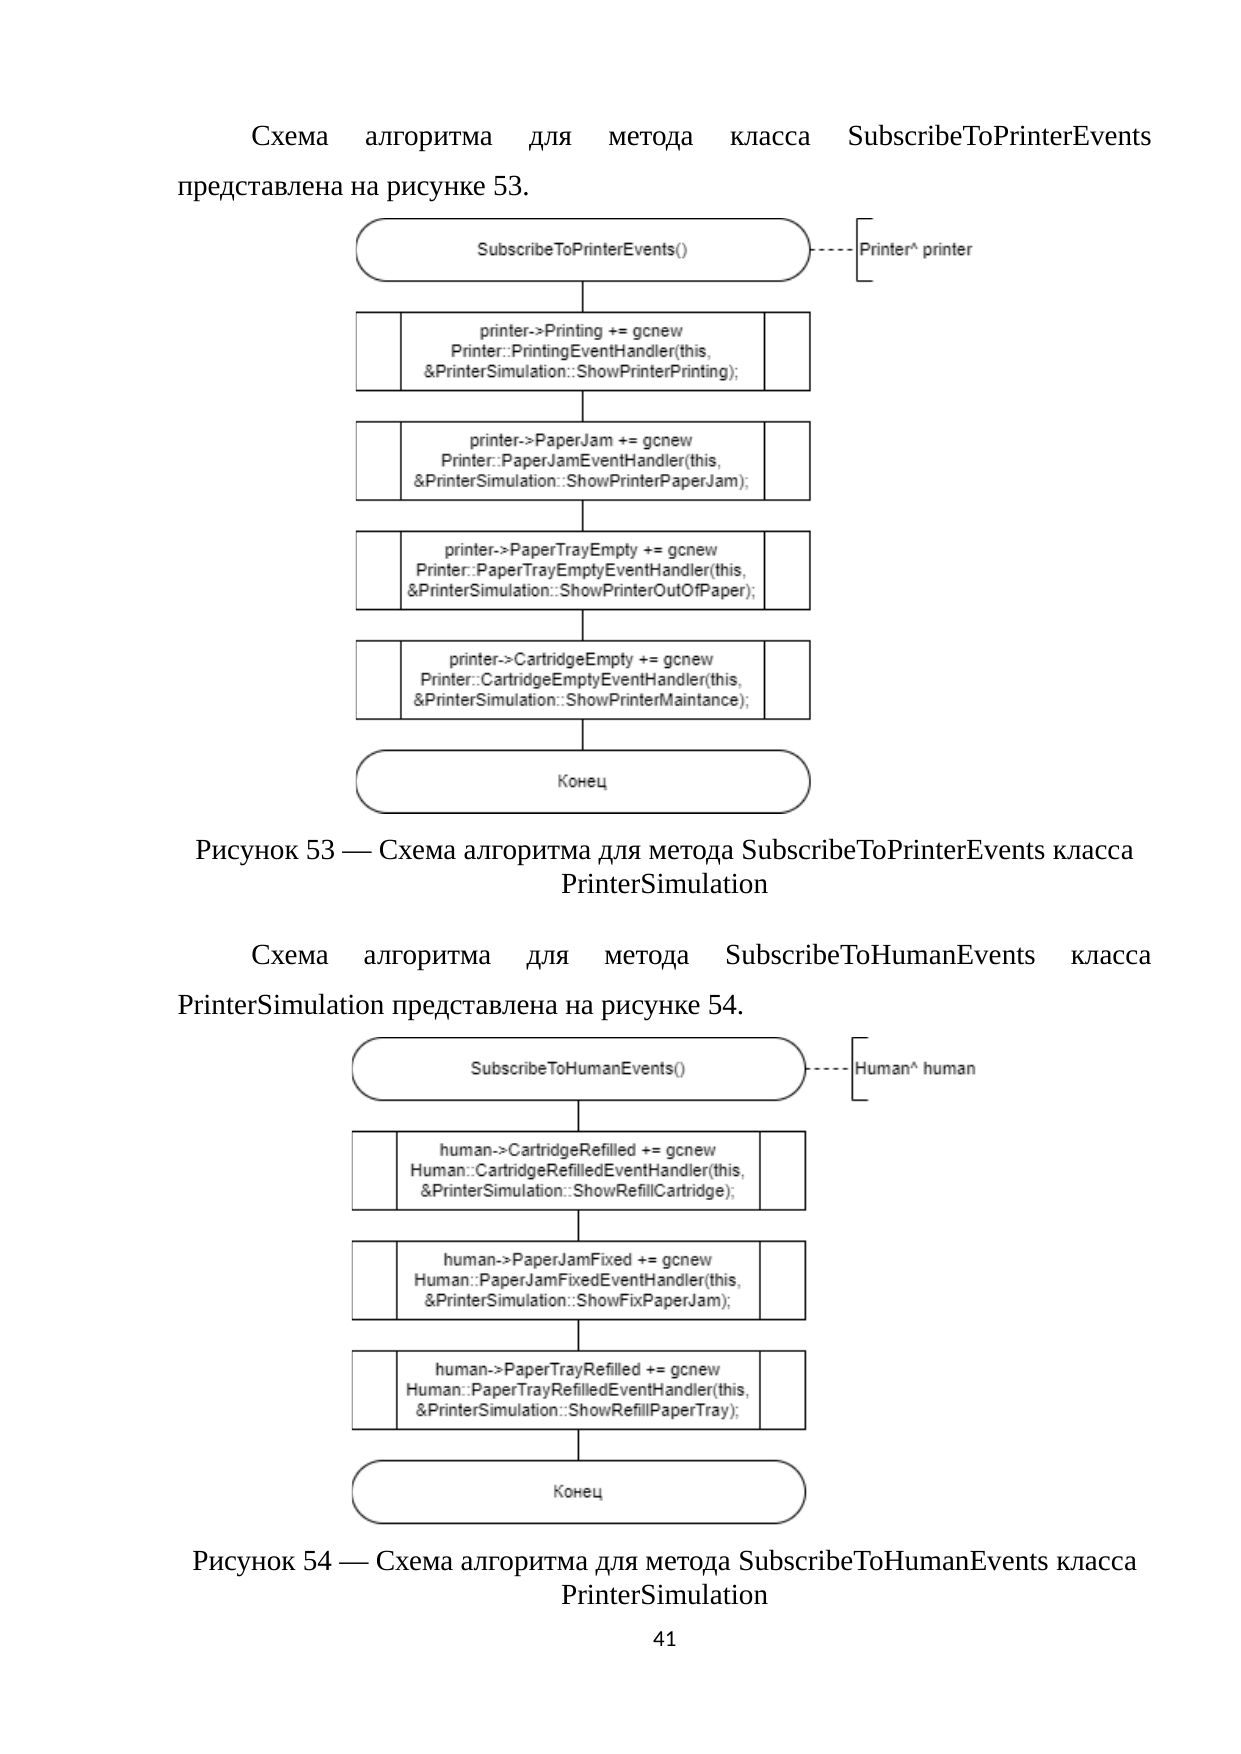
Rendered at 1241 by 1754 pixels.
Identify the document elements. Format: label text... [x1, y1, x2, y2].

text Рисунок 53 — Схема алгоритма для метода SubscribeToPrinterEvents класса PrinterSimulation [177, 832, 1152, 899]
picture [355, 218, 973, 814]
text Схема алгоритма для метода класса SubscribeToPrinterEvents представлена на рисунке 53. [177, 118, 1152, 202]
text Схема алгоритма для метода SubscribeToHumanEvents класса PrinterSimulation представлена на рисунке 54. [177, 937, 1152, 1021]
text Рисунок 54 — Схема алгоритма для метода SubscribeToHumanEvents класса PrinterSimulation [177, 1543, 1152, 1611]
picture [351, 1037, 977, 1526]
